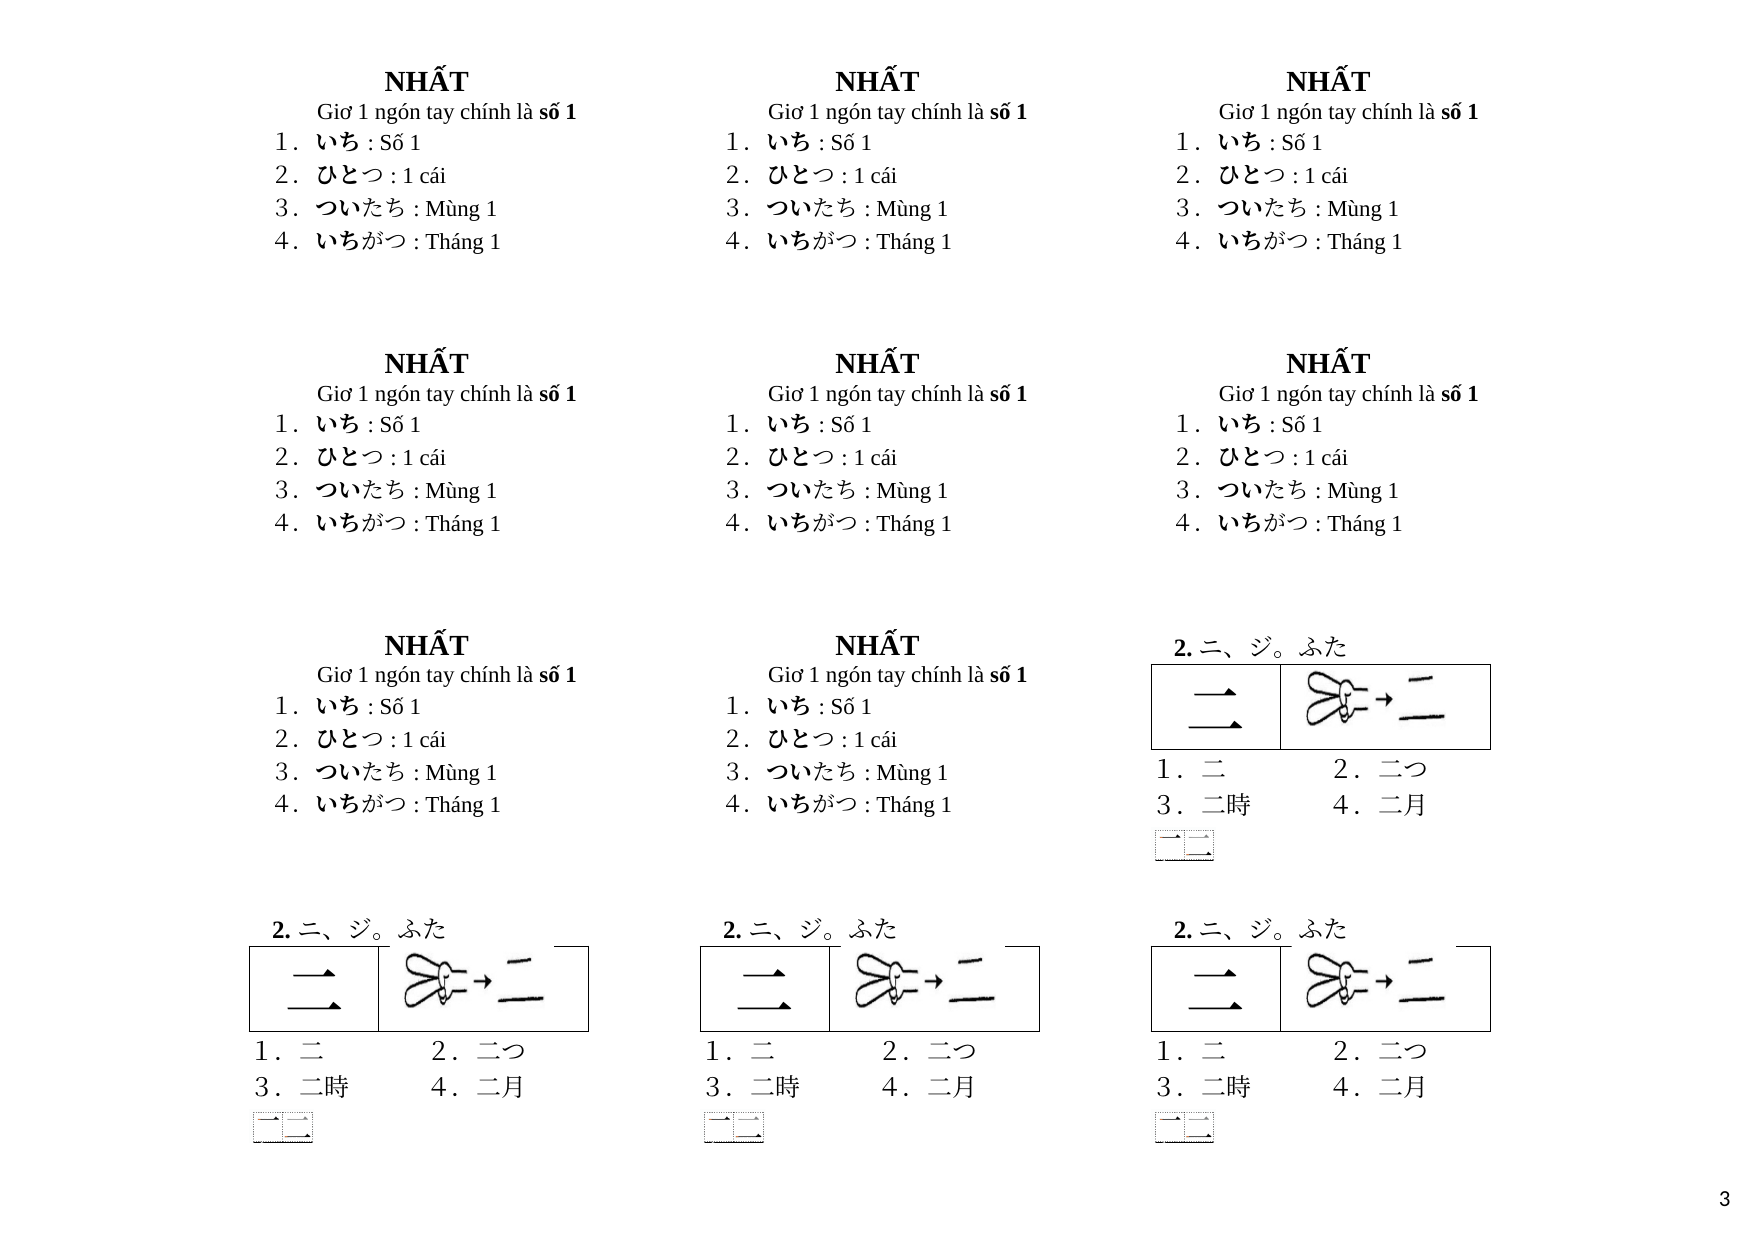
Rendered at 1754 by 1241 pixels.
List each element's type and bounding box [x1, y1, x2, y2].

picture [700, 1109, 766, 1143]
picture [1151, 1109, 1216, 1143]
picture [1291, 946, 1456, 1012]
picture [1151, 827, 1216, 861]
picture [840, 946, 1005, 1012]
picture [249, 1109, 314, 1143]
picture [1291, 665, 1456, 730]
picture [389, 946, 554, 1012]
